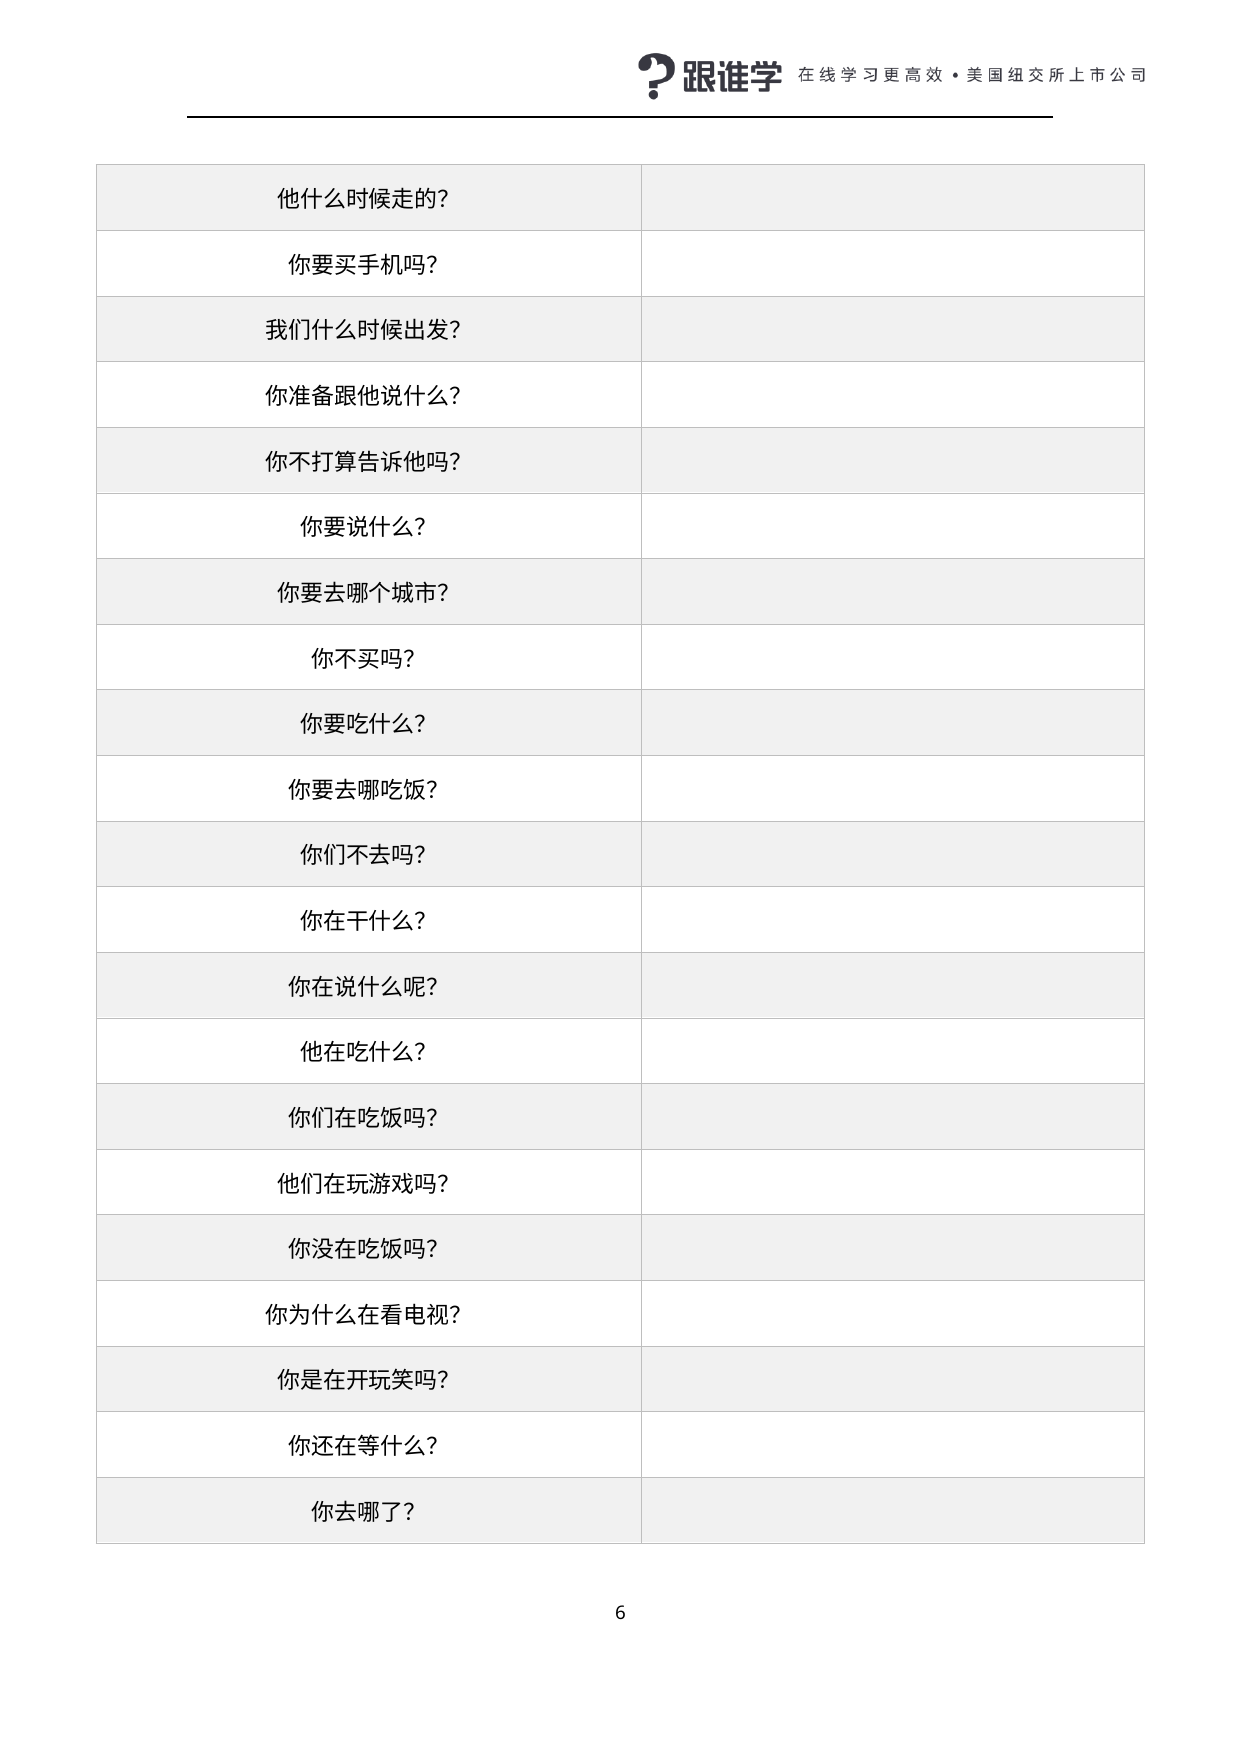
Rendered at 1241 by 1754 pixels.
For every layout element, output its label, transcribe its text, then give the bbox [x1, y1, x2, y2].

table_cell 你们在吃饭吗？ [97, 1084, 641, 1149]
table_cell [642, 231, 1144, 296]
table_cell 你不买吗？ [97, 625, 641, 689]
table_cell 你要去哪吃饭？ [97, 756, 641, 821]
table_cell [642, 428, 1144, 492]
table_cell 他们在玩游戏吗？ [97, 1150, 641, 1214]
table_cell [642, 1215, 1144, 1280]
table_cell 你要去哪个城市？ [97, 559, 641, 624]
table_cell [642, 756, 1144, 821]
table_cell [642, 362, 1144, 427]
table_cell 你不打算告诉他吗？ [97, 428, 641, 492]
table_cell 你准备跟他说什么？ [97, 362, 641, 427]
table_cell 你要吃什么？ [97, 690, 641, 755]
table_cell [642, 297, 1144, 361]
table_cell [642, 690, 1144, 755]
table_cell 你为什么在看电视？ [97, 1281, 641, 1346]
table_cell [642, 165, 1144, 230]
table_cell 你没在吃饭吗？ [97, 1215, 641, 1280]
table_cell [642, 1347, 1144, 1411]
table_cell [642, 625, 1144, 689]
table_cell [642, 1412, 1144, 1477]
table_cell 你们不去吗？ [97, 822, 641, 886]
table_cell 你去哪了？ [97, 1478, 641, 1542]
table_cell [642, 953, 1144, 1017]
table_cell 你在说什么呢？ [97, 953, 641, 1017]
table_cell [642, 494, 1144, 558]
table_cell 他在吃什么？ [97, 1019, 641, 1083]
picture [595, 34, 1183, 114]
table_cell 你是在开玩笑吗？ [97, 1347, 641, 1411]
table_cell 他什么时候走的？ [97, 165, 641, 230]
table_cell [642, 1478, 1144, 1542]
table_cell [642, 1019, 1144, 1083]
table_cell 你要说什么？ [97, 494, 641, 558]
table_cell [642, 1150, 1144, 1214]
table_cell [642, 822, 1144, 886]
table_cell 你在干什么？ [97, 887, 641, 952]
table_cell 你要买手机吗？ [97, 231, 641, 296]
table_cell [642, 1084, 1144, 1149]
table_cell [642, 1281, 1144, 1346]
table_cell [642, 887, 1144, 952]
table_cell 我们什么时候出发？ [97, 297, 641, 361]
table_cell [642, 559, 1144, 624]
table_cell 你还在等什么？ [97, 1412, 641, 1477]
